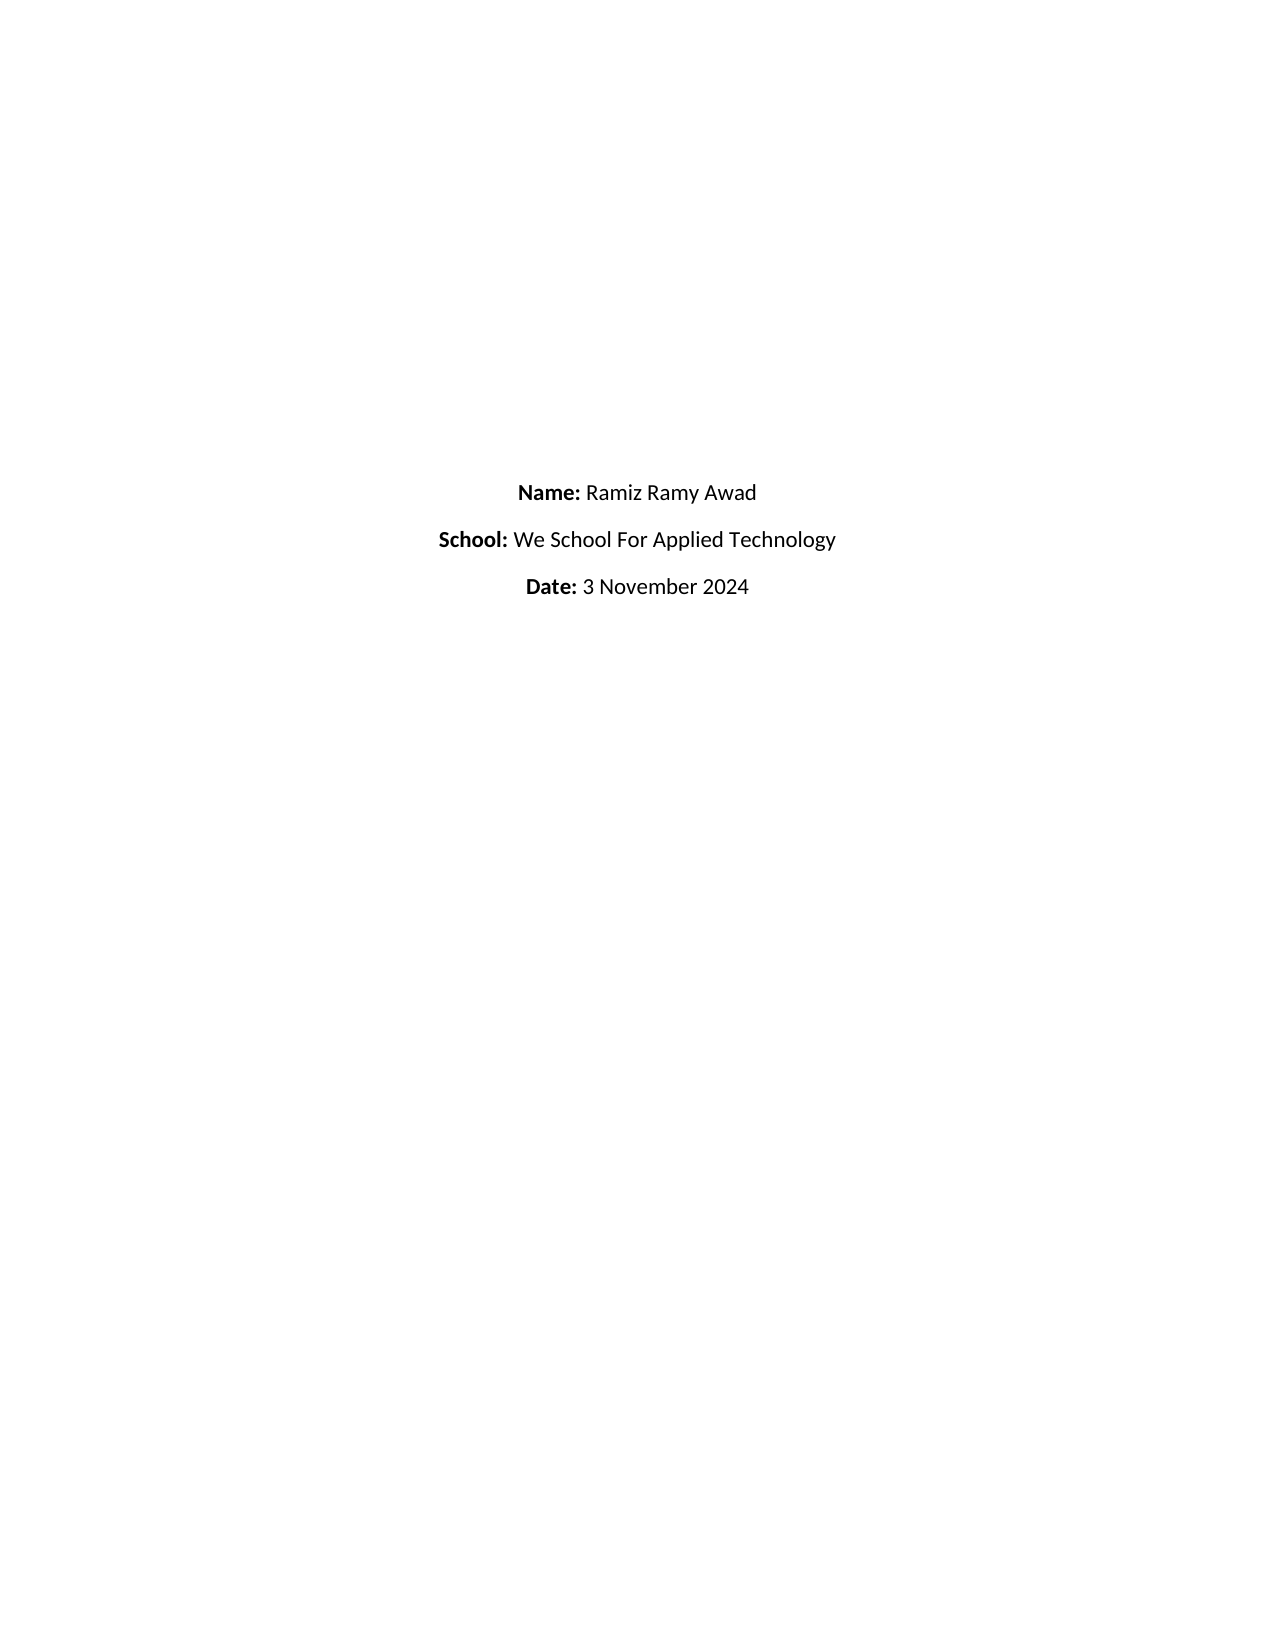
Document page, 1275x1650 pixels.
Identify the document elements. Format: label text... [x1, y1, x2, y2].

text Name: Ramiz Ramy Awad [150, 478, 1125, 506]
text Date: 3 November 2024 [150, 572, 1125, 600]
text School: We School For Applied Technology [150, 525, 1125, 553]
